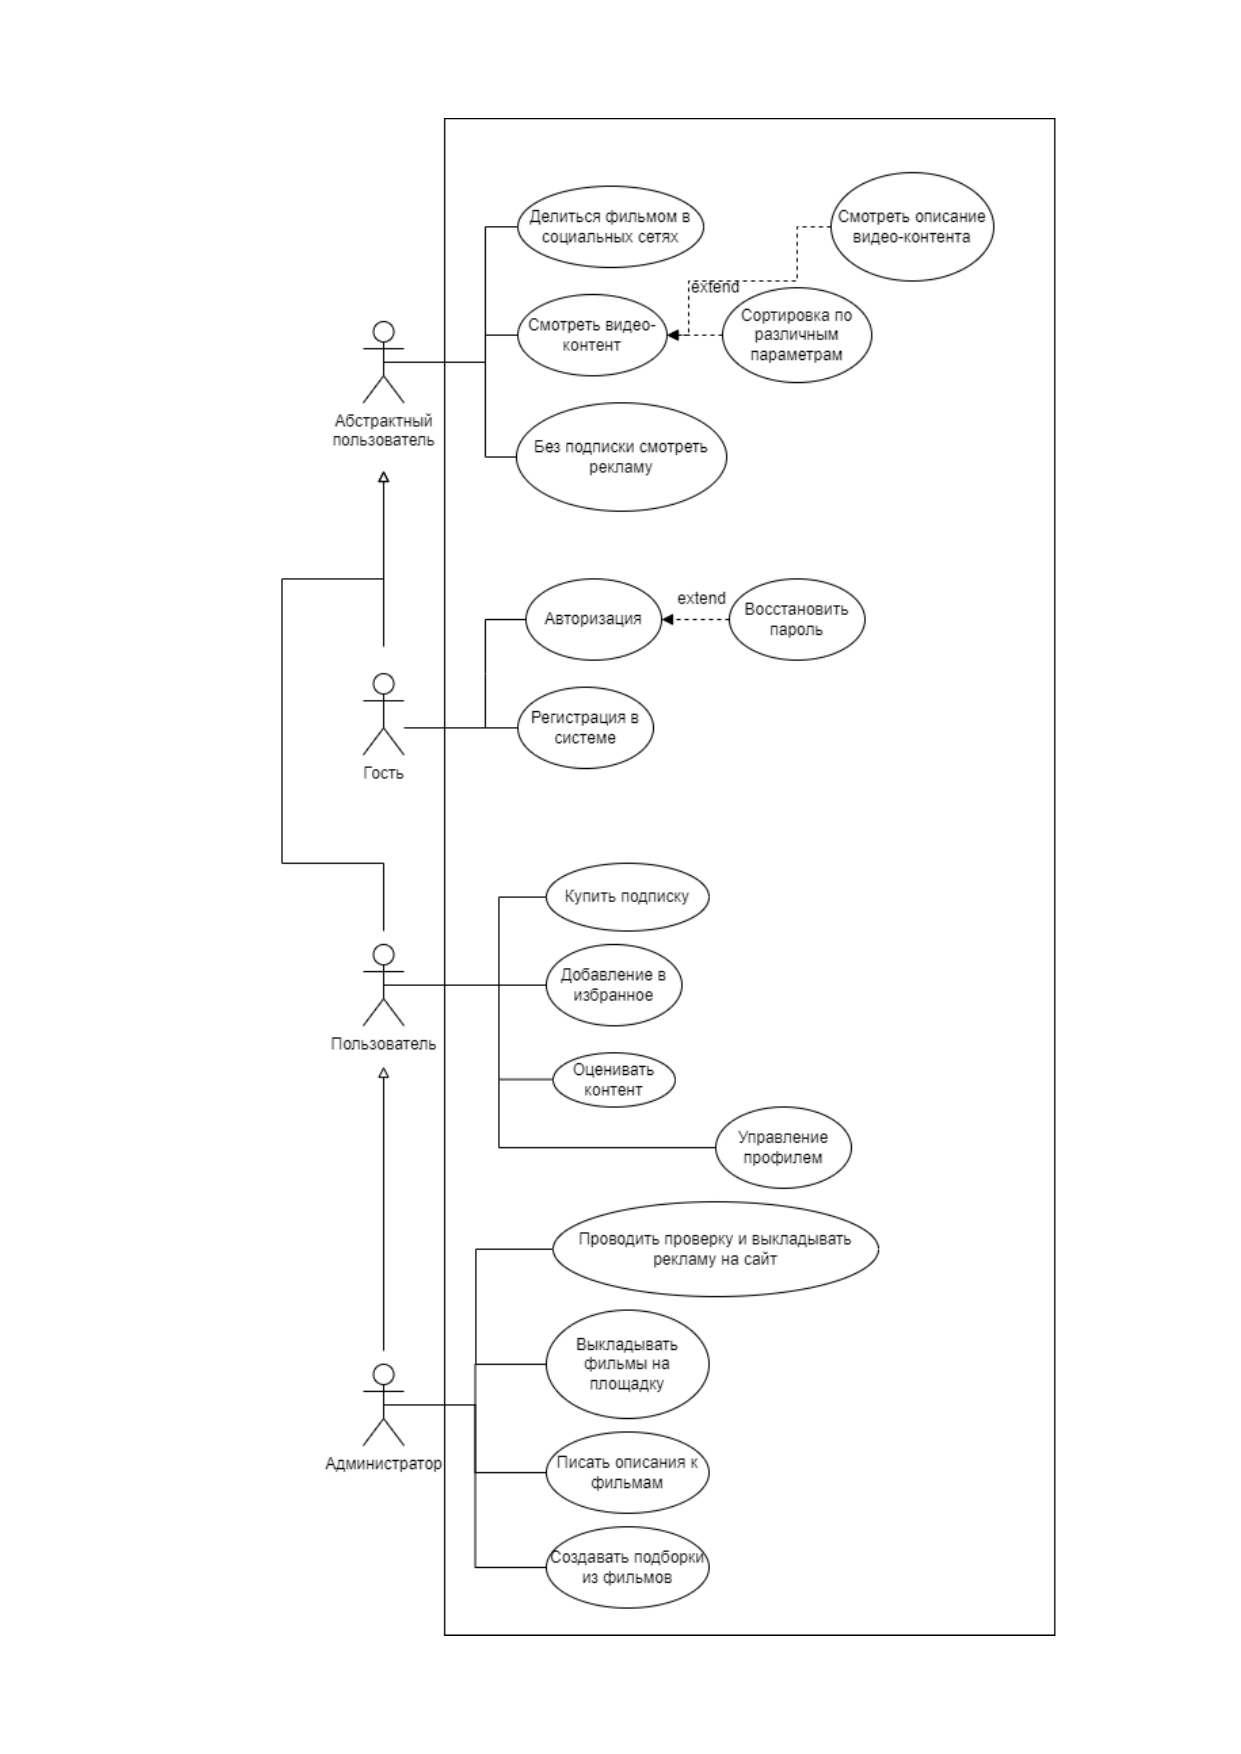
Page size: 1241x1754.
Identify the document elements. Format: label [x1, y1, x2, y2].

picture [272, 118, 1057, 1636]
